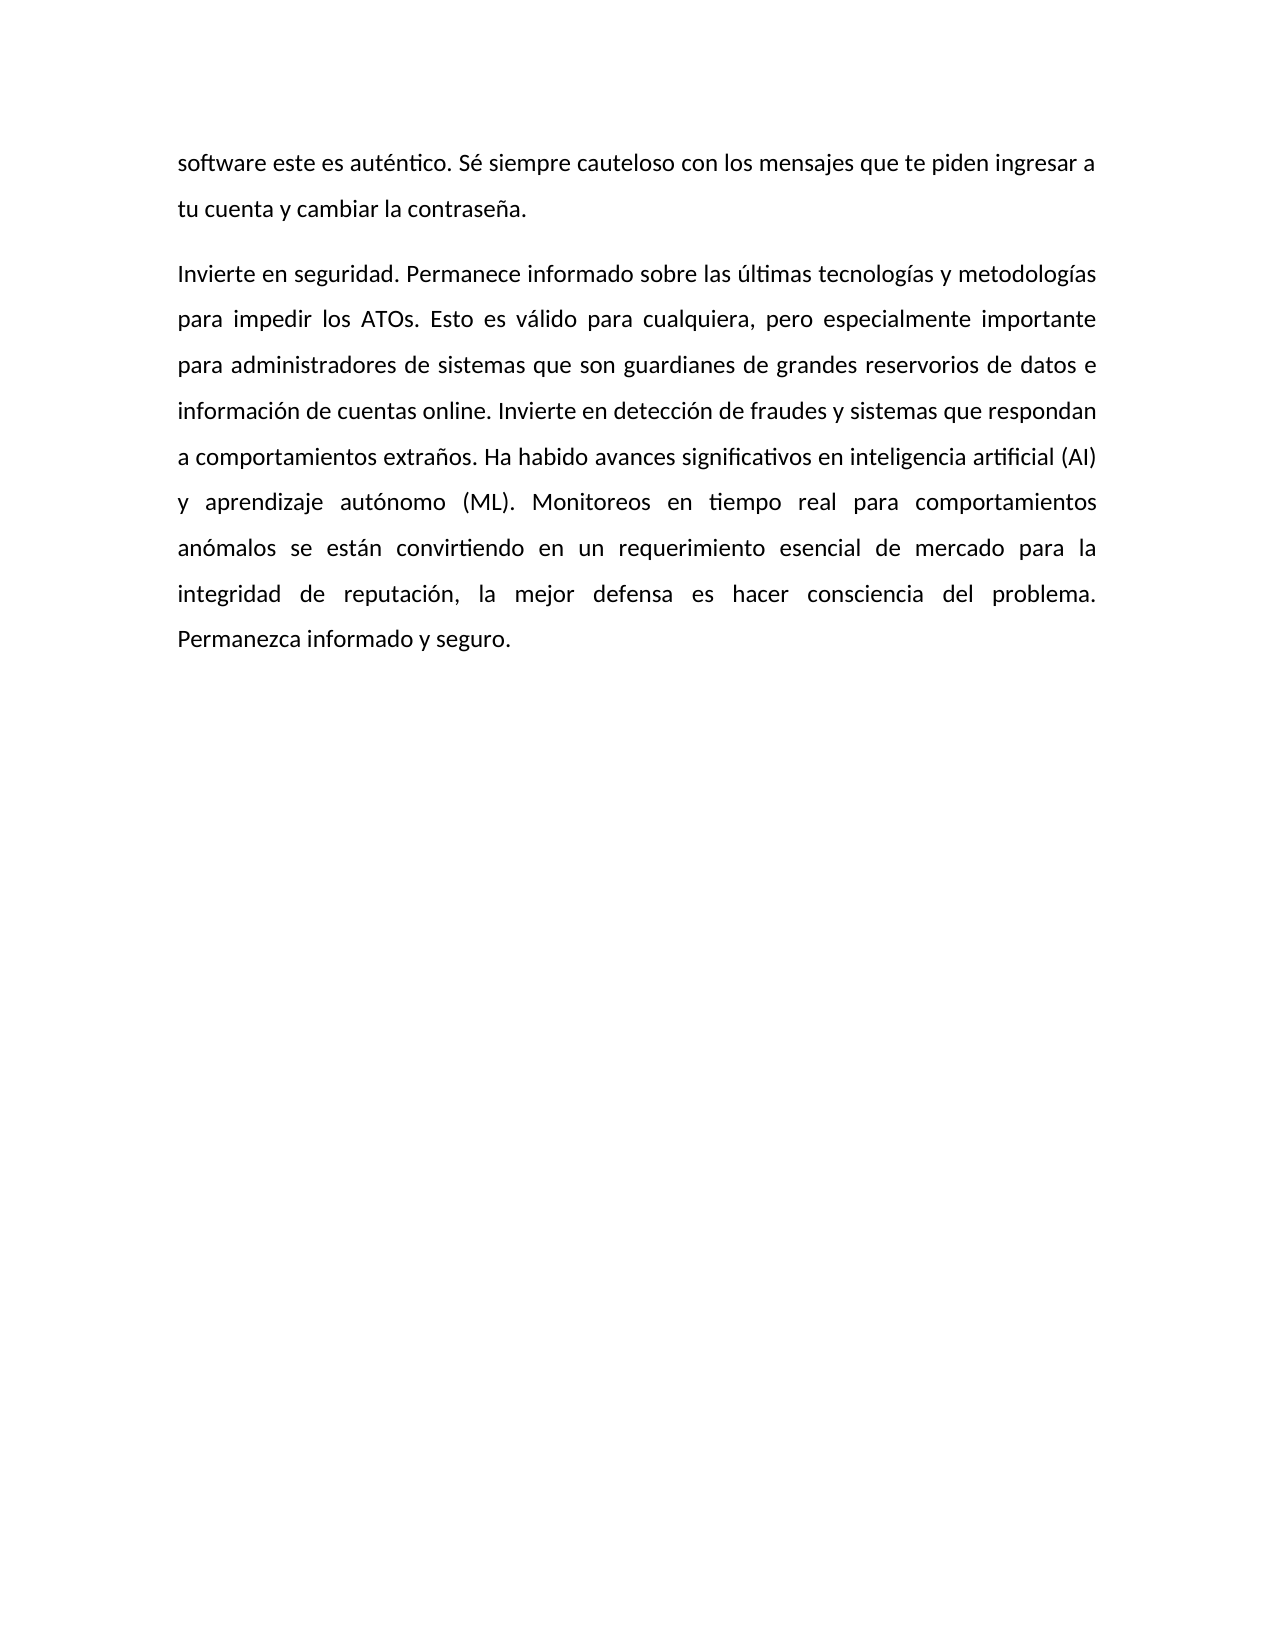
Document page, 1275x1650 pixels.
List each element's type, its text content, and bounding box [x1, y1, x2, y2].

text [177, 148, 1098, 224]
text Invierte en seguridad. Permanece informado sobre las últimas tecnologías y metodologías para impedir los ATOs. Esto es válido para cualquiera, pero especialmente importante para administradores de sistemas que son guardianes de grandes reservorios de datos e información de cuentas online. Invierte en detección de fraudes y sistemas que respondan a comportamientos extraños. Ha habido avances significativos en inteligencia artificial (AI) y aprendizaje autónomo (ML). Monitoreos en tiempo real para comportamientos anómalos se están convirtiendo en un requerimiento esencial de mercado para la integridad de reputación, la mejor defensa es hacer consciencia del problema. Permanezca informado y seguro. [177, 258, 1098, 654]
